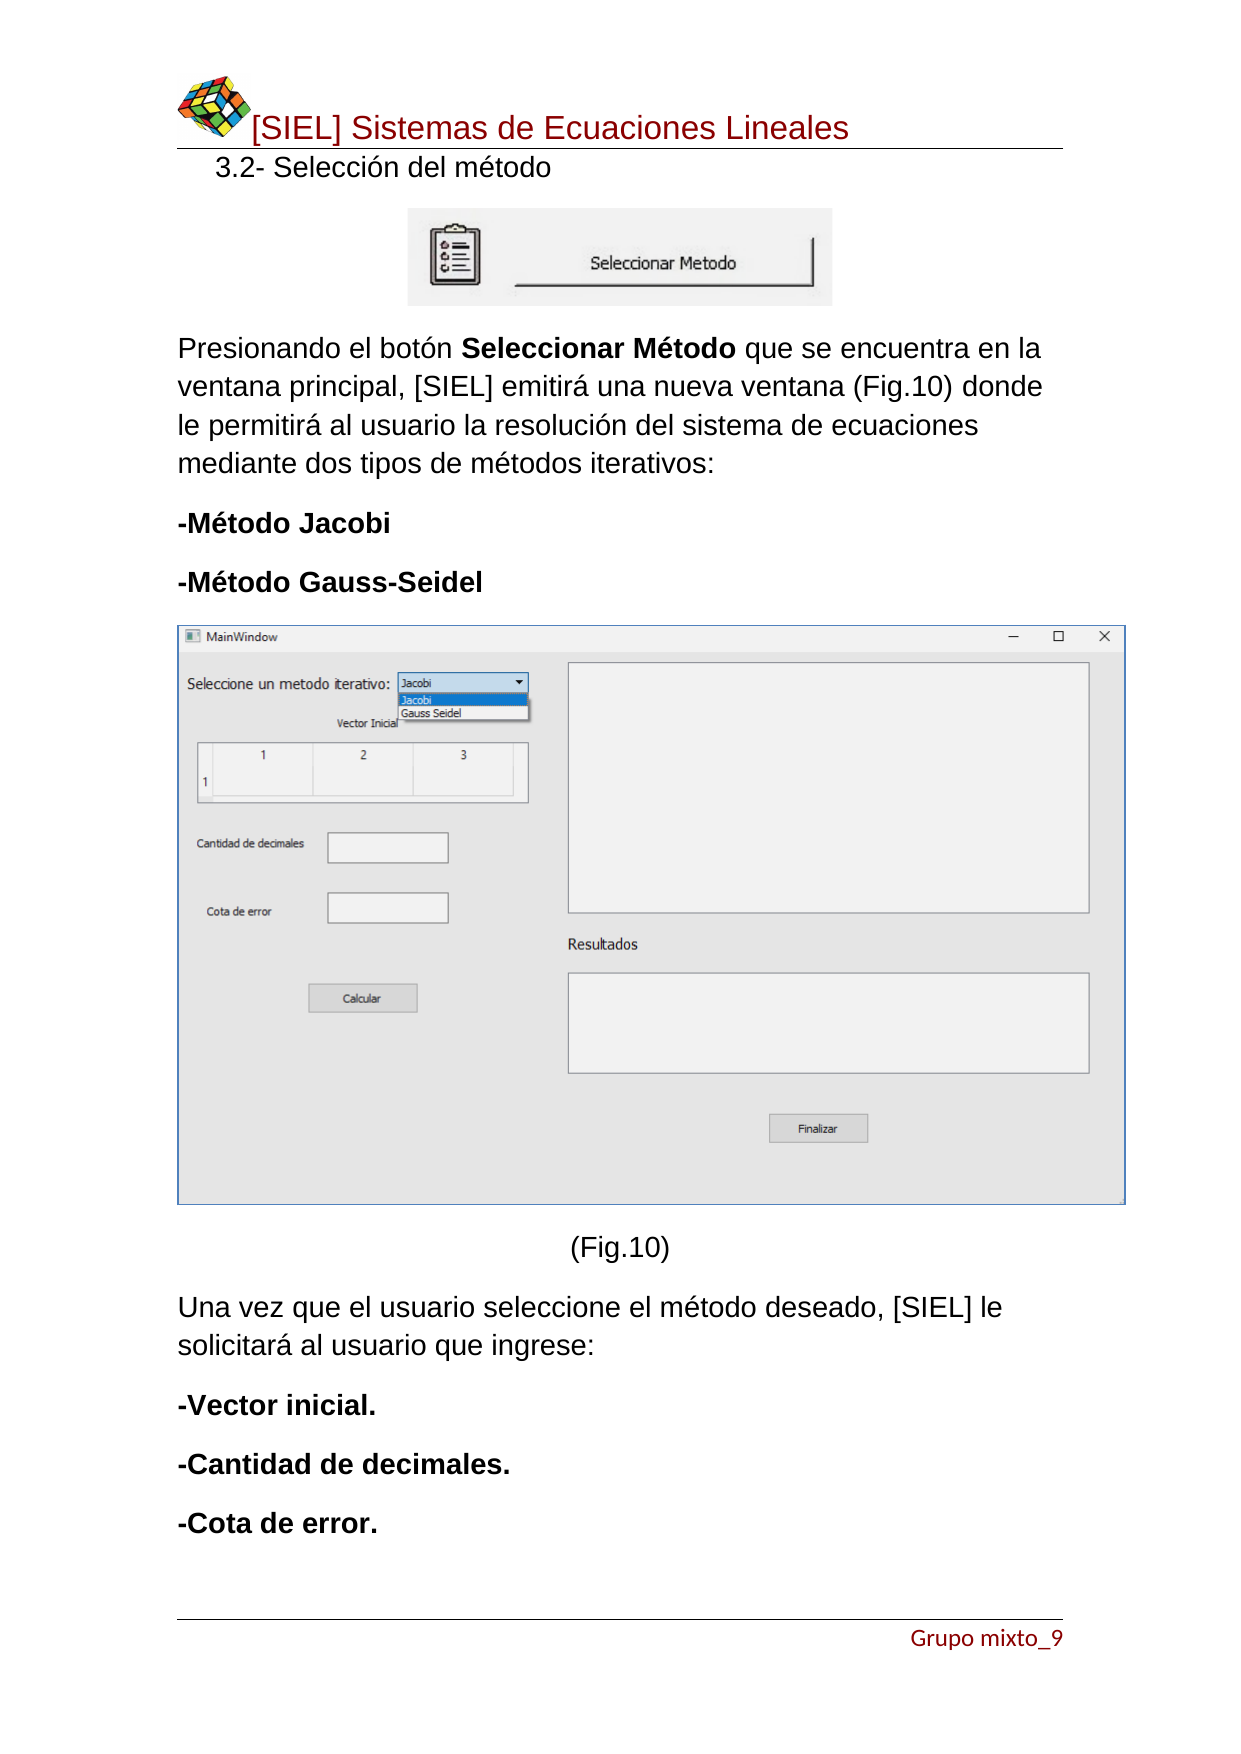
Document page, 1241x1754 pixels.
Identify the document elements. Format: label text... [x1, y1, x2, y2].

text -Método Jacobi [177, 506, 1063, 539]
picture [177, 73, 252, 140]
picture [407, 208, 833, 306]
text (Fig.10) [177, 1230, 1063, 1264]
text Presionando el botón Seleccionar Método que se encuentra en la ventana principal, [SIEL] emitirá una nueva ventana (Fig.10) donde le permitirá al usuario la resolución del sistema de ecuaciones mediante dos tipos de métodos iterativos: [177, 331, 1063, 480]
text -Cantidad de decimales. [177, 1447, 1063, 1481]
text -Cota de error. [177, 1506, 1063, 1540]
text -Vector inicial. [177, 1388, 1063, 1421]
text Una vez que el usuario seleccione el método deseado, [SIEL] le solicitará al usuario que ingrese: [177, 1290, 1063, 1362]
text -Método Gauss-Seidel [177, 565, 1063, 599]
list 3.2- Selección del método [215, 149, 1063, 183]
picture [179, 626, 1124, 1204]
